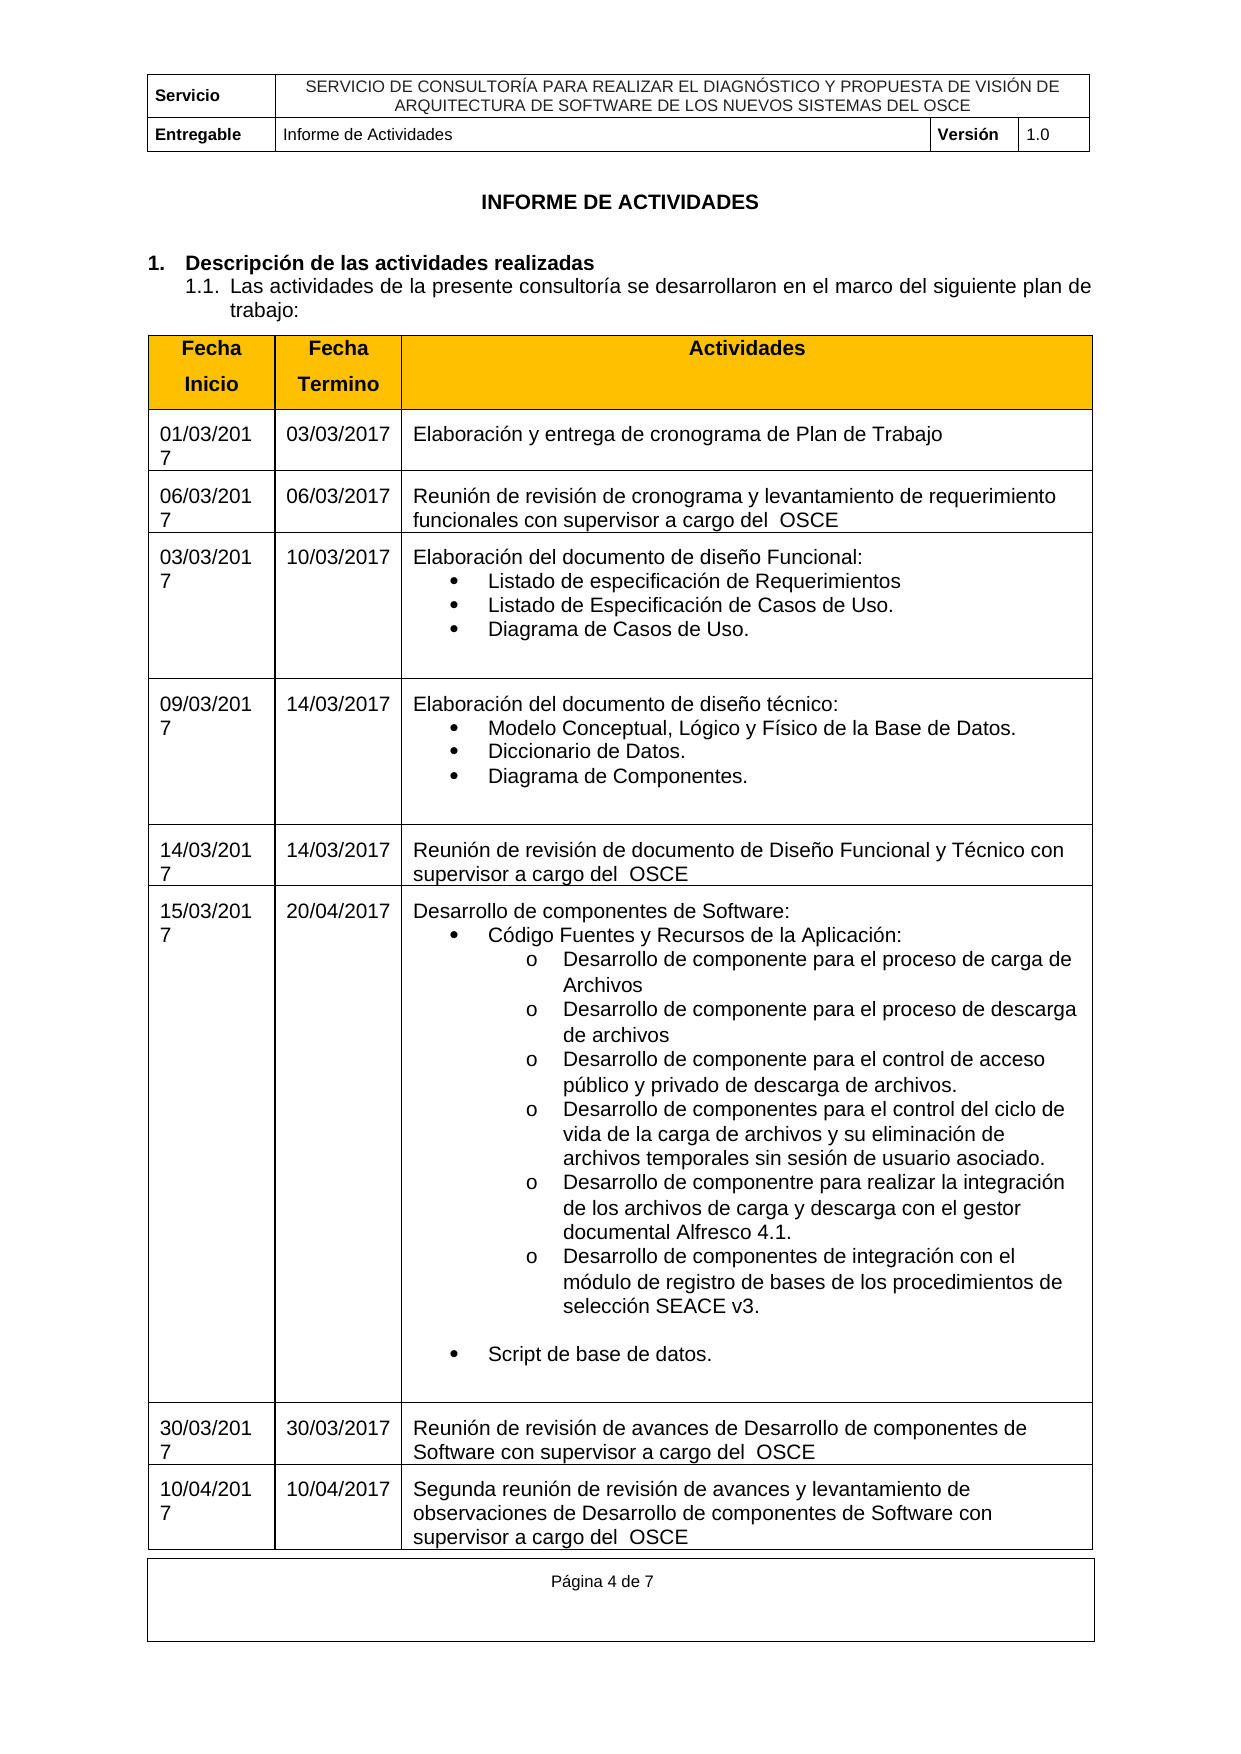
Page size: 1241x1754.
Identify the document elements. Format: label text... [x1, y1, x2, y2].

table_cell Reunión de revisión de avances de Desarrollo de componentes de Software con supervisor a cargo del OSCE [402, 1403, 1092, 1463]
table_cell Desarrollo de componentes de Software: Código Fuentes y Recursos de la Aplicación: Desarrollo de componente para el proceso de carga de Archivos Desarrollo de componente para el proceso de descarga de archivos Desarrollo de componente para el control de acceso público y privado de descarga de archivos. Desarrollo de componentes para el control del ciclo de vida de la carga de archivos y su eliminación de archivos temporales sin sesión de usuario asociado. Desarrollo de componentre para realizar la integración de los archivos de carga y descarga con el gestor documental Alfresco 4.1. Desarrollo de componentes de integración con el módulo de registro de bases de los procedimientos de selección SEACE v3. Script de base de datos. [402, 886, 1092, 1402]
table_cell Reunión de revisión de documento de Diseño Funcional y Técnico con supervisor a cargo del OSCE [402, 825, 1092, 885]
table_cell Elaboración y entrega de cronograma de Plan de Trabajo [402, 410, 1092, 470]
table_cell 10/04/2017 [276, 1465, 401, 1549]
table_cell 06/03/2017 [276, 471, 401, 532]
table_cell Segunda reunión de revisión de avances y levantamiento de observaciones de Desarrollo de componentes de Software con supervisor a cargo del OSCE [402, 1465, 1092, 1549]
table_cell 14/03/2017 [276, 825, 401, 885]
table_header Fecha Inicio [149, 336, 274, 409]
table_cell 30/03/2017 [149, 1403, 274, 1463]
table_cell Elaboración del documento de diseño Funcional: Listado de especificación de Requerimientos Listado de Especificación de Casos de Uso. Diagrama de Casos de Uso. [402, 533, 1092, 678]
table_cell 14/03/2017 [276, 679, 401, 824]
table_cell 01/03/2017 [149, 410, 274, 470]
table_cell 15/03/2017 [149, 886, 274, 1402]
table_cell Elaboración del documento de diseño técnico: Modelo Conceptual, Lógico y Físico de la Base de Datos. Diccionario de Datos. Diagrama de Componentes. [402, 679, 1092, 824]
table_cell 10/04/2017 [149, 1465, 274, 1549]
table_cell 30/03/2017 [276, 1403, 401, 1463]
list Descripción de las actividades realizadas [148, 250, 1092, 274]
table_cell 10/03/2017 [276, 533, 401, 678]
table_header Actividades [402, 336, 1092, 409]
table_cell 14/03/2017 [149, 825, 274, 885]
table_cell 03/03/2017 [276, 410, 401, 470]
table_cell 06/03/2017 [149, 471, 274, 532]
table_cell Reunión de revisión de cronograma y levantamiento de requerimiento funcionales con supervisor a cargo del OSCE [402, 471, 1092, 532]
table_cell 09/03/2017 [149, 679, 274, 824]
table_header Fecha Termino [276, 336, 401, 409]
table_cell 20/04/2017 [276, 886, 401, 1402]
table_cell 03/03/2017 [149, 533, 274, 678]
text INFORME DE ACTIVIDADES [148, 190, 1092, 214]
list Las actividades de la presente consultoría se desarrollaron en el marco del siguiente plan de trabajo: [185, 274, 1092, 322]
